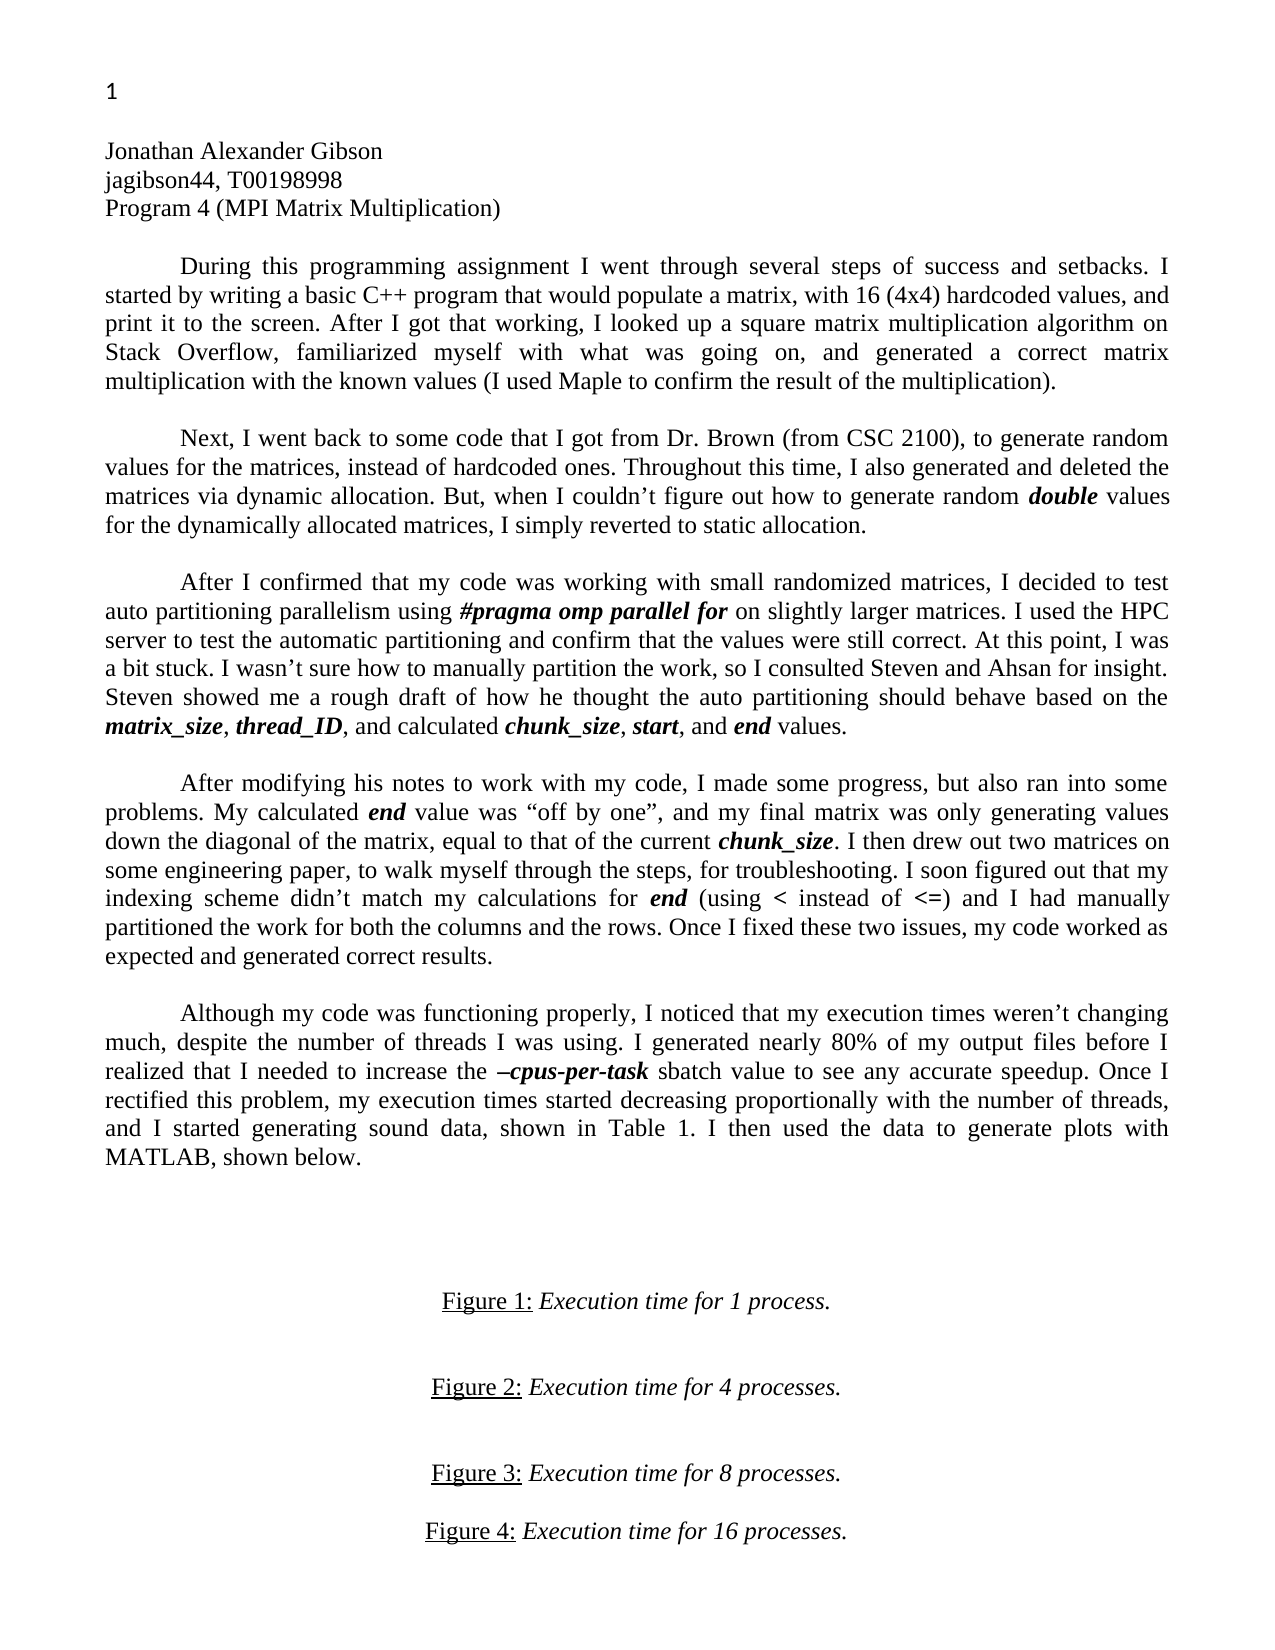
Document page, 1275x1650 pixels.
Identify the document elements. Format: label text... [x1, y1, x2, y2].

text jagibson44, T00198998 [105, 165, 1170, 193]
text Although my code was functioning properly, I noticed that my execution times weren’t changing much, despite the number of threads I was using. I generated nearly 80% of my output files before I realized that I needed to increase the –cpus-per-task sbatch value to see any accurate speedup. Once I rectified this problem, my execution times started decreasing proportionally with the number of threads, and I started generating sound data, shown in Table 1. I then used the data to generate plots with MATLAB, shown below. [105, 998, 1170, 1171]
text Figure 4: Execution time for 16 processes. [105, 1516, 1170, 1545]
text Jonathan Alexander Gibson [105, 136, 1170, 165]
text Figure 2: Execution time for 4 processes. [105, 1372, 1170, 1401]
text Next, I went back to some code that I got from Dr. Brown (from CSC 2100), to generate random values for the matrices, instead of hardcoded ones. Throughout this time, I also generated and deleted the matrices via dynamic allocation. But, when I couldn’t figure out how to generate random double values for the dynamically allocated matrices, I simply reverted to static allocation. [105, 423, 1170, 538]
text After modifying his notes to work with my code, I made some progress, but also ran into some problems. My calculated end value was “off by one”, and my final matrix was only generating values down the diagonal of the matrix, equal to that of the current chunk_size. I then drew out two matrices on some engineering paper, to walk myself through the steps, for troubleshooting. I soon figured out that my indexing scheme didn’t match my calculations for end (using < instead of <=) and I had manually partitioned the work for both the columns and the rows. Once I fixed these two issues, my code worked as expected and generated correct results. [105, 768, 1170, 970]
text During this programming assignment I went through several steps of success and setbacks. I started by writing a basic C++ program that would populate a matrix, with 16 (4x4) hardcoded values, and print it to the screen. After I got that working, I looked up a square matrix multiplication algorithm on Stack Overflow, familiarized myself with what was going on, and generated a correct matrix multiplication with the known values (I used Maple to confirm the result of the multiplication). [105, 251, 1170, 395]
text Figure 1: Execution time for 1 process. [105, 1286, 1170, 1315]
text Figure 3: Execution time for 8 processes. [105, 1458, 1170, 1487]
text Program 4 (MPI Matrix Multiplication) [105, 193, 1170, 222]
text After I confirmed that my code was working with small randomized matrices, I decided to test auto partitioning parallelism using #pragma omp parallel for on slightly larger matrices. I used the HPC server to test the automatic partitioning and confirm that the values were still correct. At this point, I was a bit stuck. I wasn’t sure how to manually partition the work, so I consulted Steven and Ahsan for insight. Steven showed me a rough draft of how he thought the auto partitioning should behave based on the matrix_size, thread_ID, and calculated chunk_size, start, and end values. [105, 567, 1170, 740]
